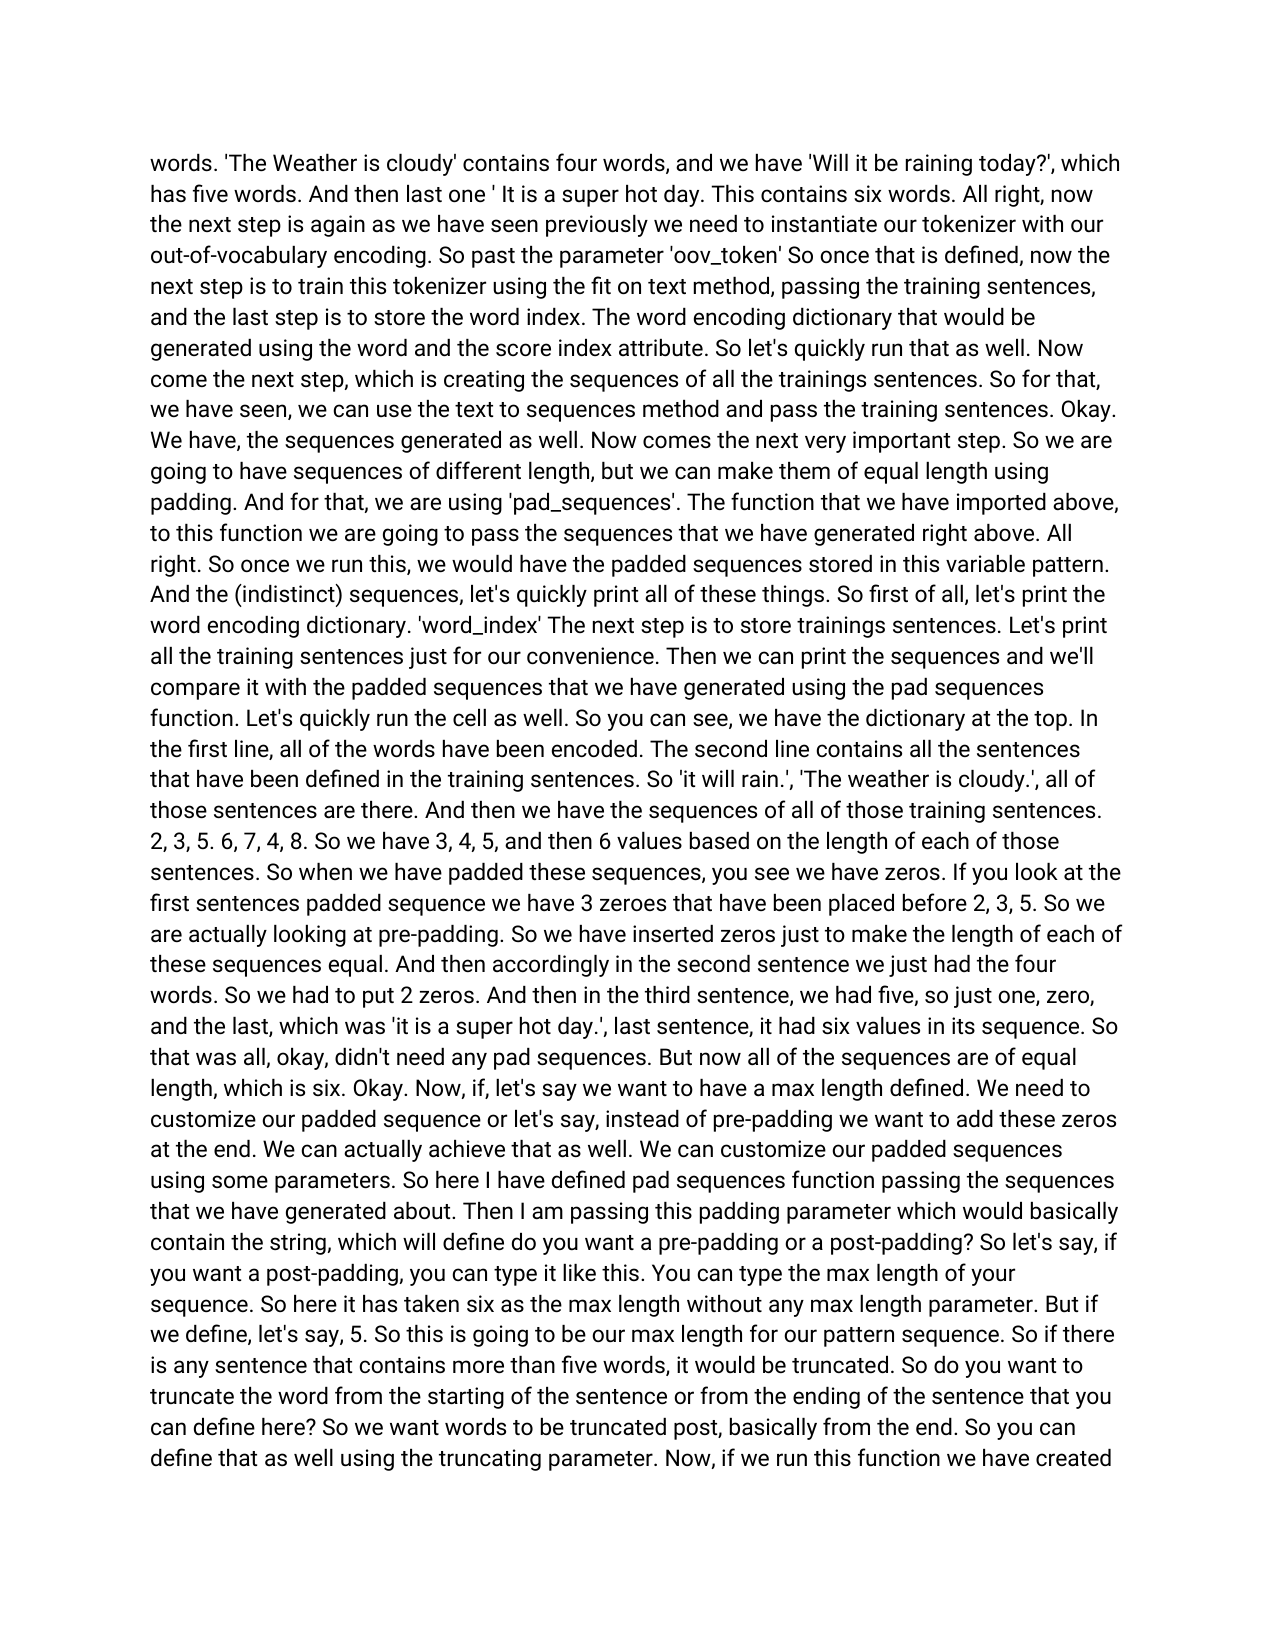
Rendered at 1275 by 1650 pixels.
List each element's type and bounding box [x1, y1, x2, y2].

text [150, 150, 1125, 1472]
